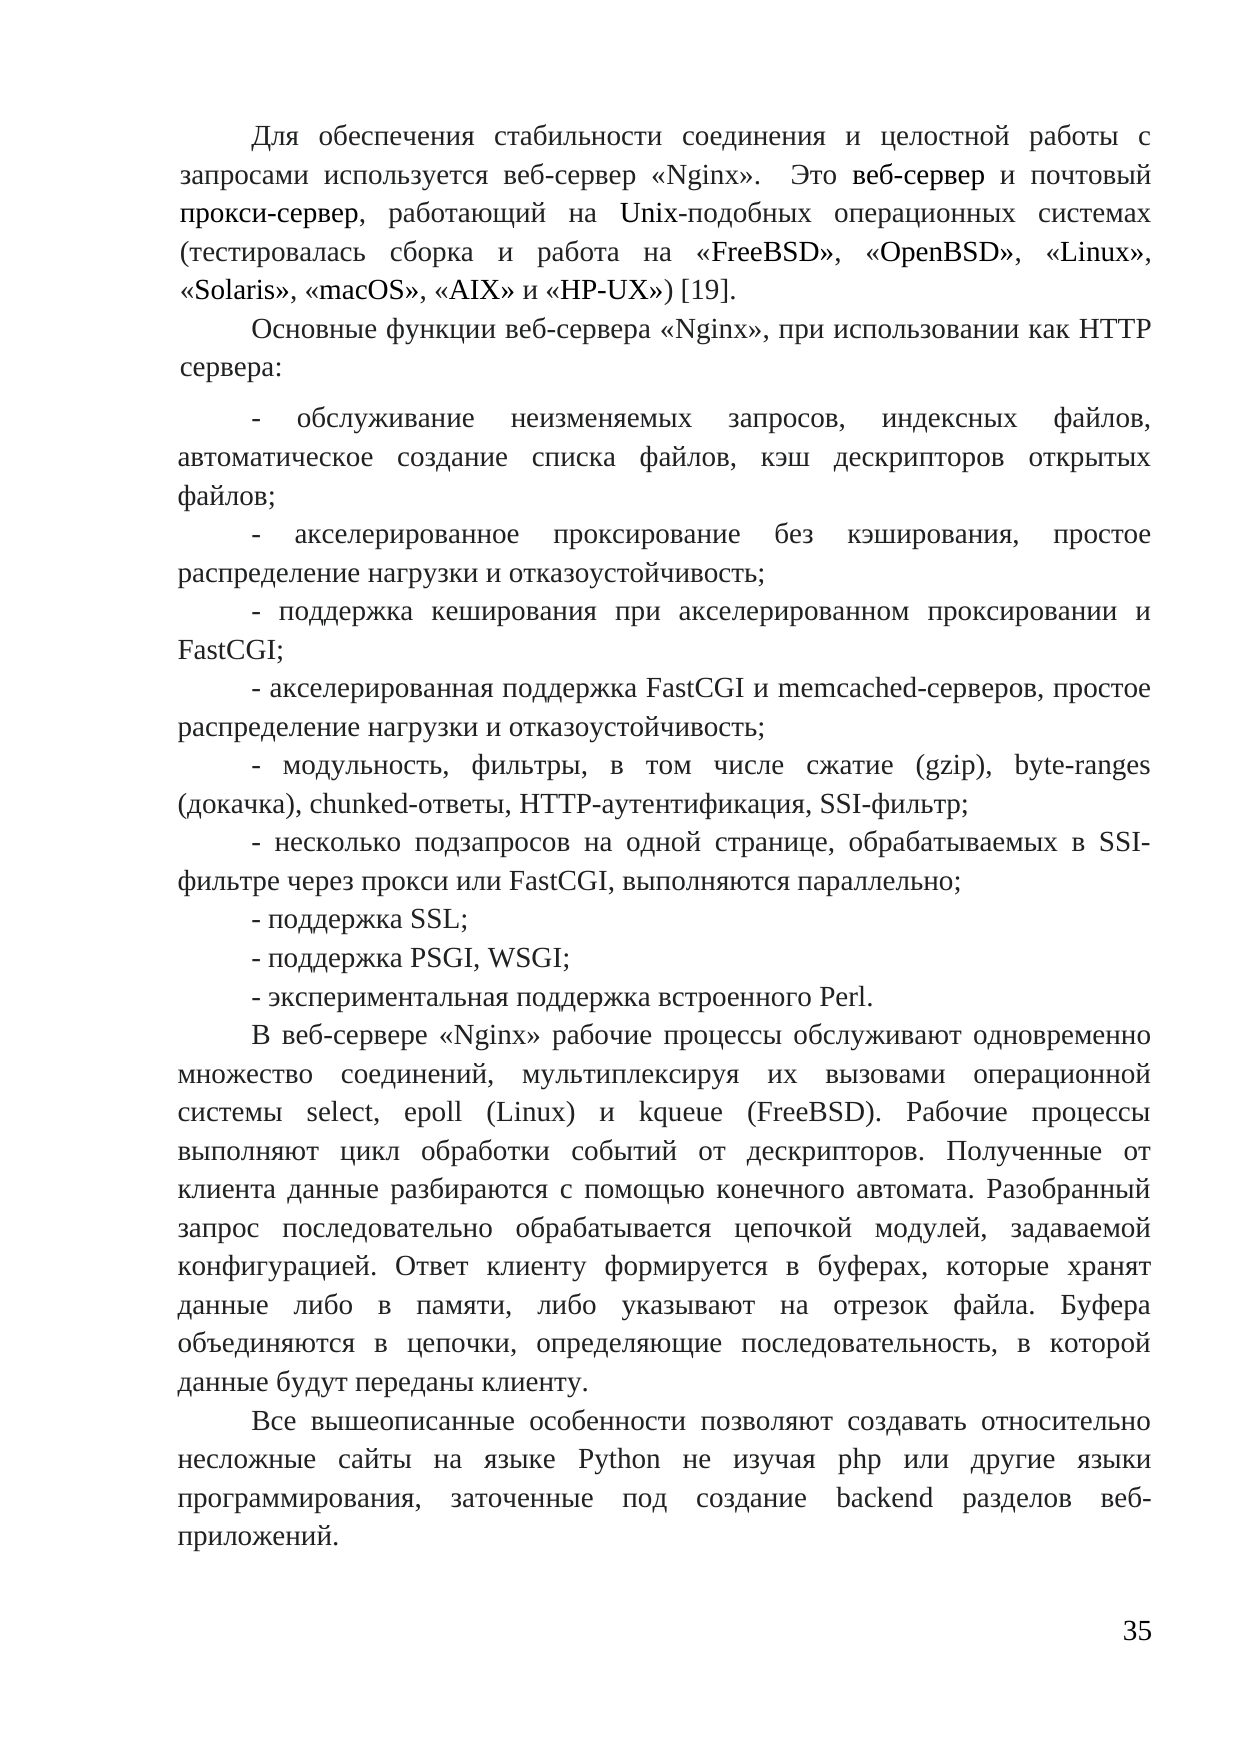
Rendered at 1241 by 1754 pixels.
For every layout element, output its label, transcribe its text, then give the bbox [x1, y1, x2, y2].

text Основные функции веб-сервера «Nginx», при использовании как HTTP сервера: [179, 311, 1152, 383]
text В веб-сервере «Nginx» рабочие процессы обслуживают одновременно множество соединений, мультиплексируя их вызовами операционной системы select, epoll (Linux) и kqueue (FreeBSD). Рабочие процессы выполняют цикл обработки событий от дескрипторов. Полученные от клиента данные разбираются с помощью конечного автомата. Разобранный запрос последовательно обрабатывается цепочкой модулей, задаваемой конфигурацией. Ответ клиенту формируется в буферах, которые хранят данные либо в памяти, либо указывают на отрезок файла. Буфера объединяются в цепочки, определяющие последовательность, в которой данные будут переданы клиенту. [177, 1017, 1152, 1398]
text - экспериментальная поддержка встроенного Perl. [177, 979, 1152, 1012]
text - несколько подзапросов на одной странице, обрабатываемых в SSI-фильтре через прокси или FastCGI, выполняются параллельно; [177, 824, 1152, 897]
text - акселерированная поддержка FastCGI и memcached-серверов, простое распределение нагрузки и отказоустойчивость; [177, 670, 1152, 742]
text Для обеспечения стабильности соединения и целостной работы с запросами используется веб-сервер «Nginx». Это веб-сервер и почтовый прокси-сервер, работающий на Unix-подобных операционных системах (тестировалась сборка и работа на «FreeBSD», «OpenBSD», «Linux», «Solaris», «macOS», «AIX» и «HP-UX») [19]. [179, 118, 1152, 306]
text - акселерированное проксирование без кэширования, простое распределение нагрузки и отказоустойчивость; [177, 516, 1152, 588]
text - обслуживание неизменяемых запросов, индексных файлов, автоматическое создание списка файлов, кэш дескрипторов открытых файлов; [177, 401, 1152, 511]
text Все вышеописанные особенности позволяют создавать относительно несложные сайты на языке Python не изучая php или другие языки программирования, заточенные под создание backend разделов веб-приложений. [177, 1403, 1152, 1552]
text - поддержка кеширования при акселерированном проксировании и FastCGI; [177, 593, 1152, 665]
text - модульность, фильтры, в том числе сжатие (gzip), byte-ranges (докачка), chunked-ответы, HTTP-аутентификация, SSI-фильтр; [177, 747, 1152, 819]
text - поддержка PSGI, WSGI; [177, 940, 1152, 974]
text - поддержка SSL; [177, 902, 1152, 935]
